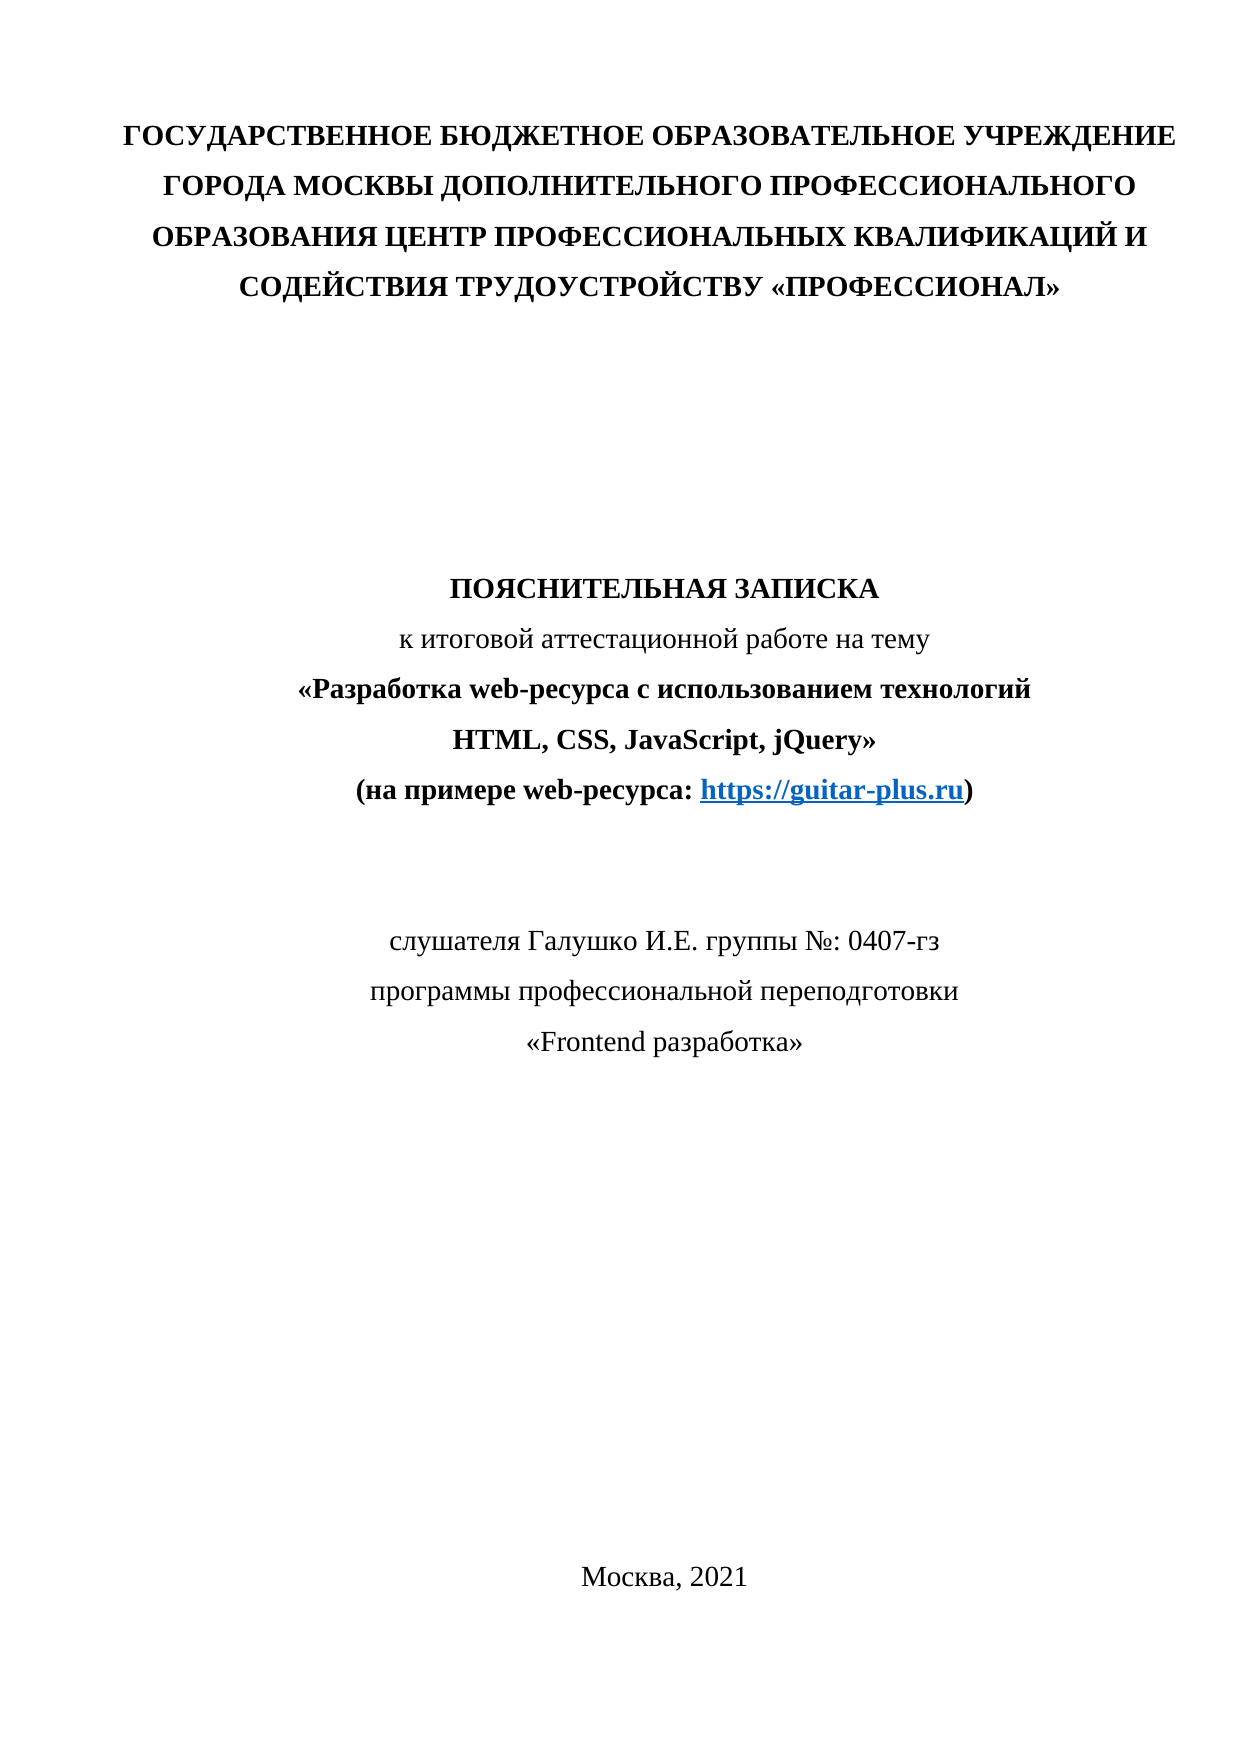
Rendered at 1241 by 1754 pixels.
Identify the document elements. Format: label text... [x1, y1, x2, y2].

text Москва, 2021 [177, 1559, 1152, 1593]
text программы профессиональной переподготовки [177, 973, 1152, 1007]
text к итоговой аттестационной работе на тему [177, 621, 1152, 655]
text (на примере web-ресурса: https://guitar-plus.ru) [177, 772, 1152, 806]
text ПОЯСНИТЕЛЬНАЯ ЗАПИСКА [177, 571, 1152, 604]
text ГОСУДАРСТВЕННОЕ БЮДЖЕТНОЕ ОБРАЗОВАТЕЛЬНОЕ УЧРЕЖДЕНИЕ ГОРОДА МОСКВЫ ДОПОЛНИТЕЛЬНОГО ПРОФЕССИОНАЛЬНОГО ОБРАЗОВАНИЯ ЦЕНТР ПРОФЕССИОНАЛЬНЫХ КВАЛИФИКАЦИЙ И СОДЕЙСТВИЯ ТРУДОУСТРОЙСТВУ «ПРОФЕССИОНАЛ» [103, 118, 1196, 303]
text «Разработка web-ресурса с использованием технологий [177, 672, 1152, 705]
text слушателя Галушко И.Е. группы №: 0407-гз [177, 923, 1152, 957]
text «Frontend разработка» [177, 1024, 1152, 1057]
text HTML, CSS, JavaScript, jQuery» [177, 722, 1152, 755]
